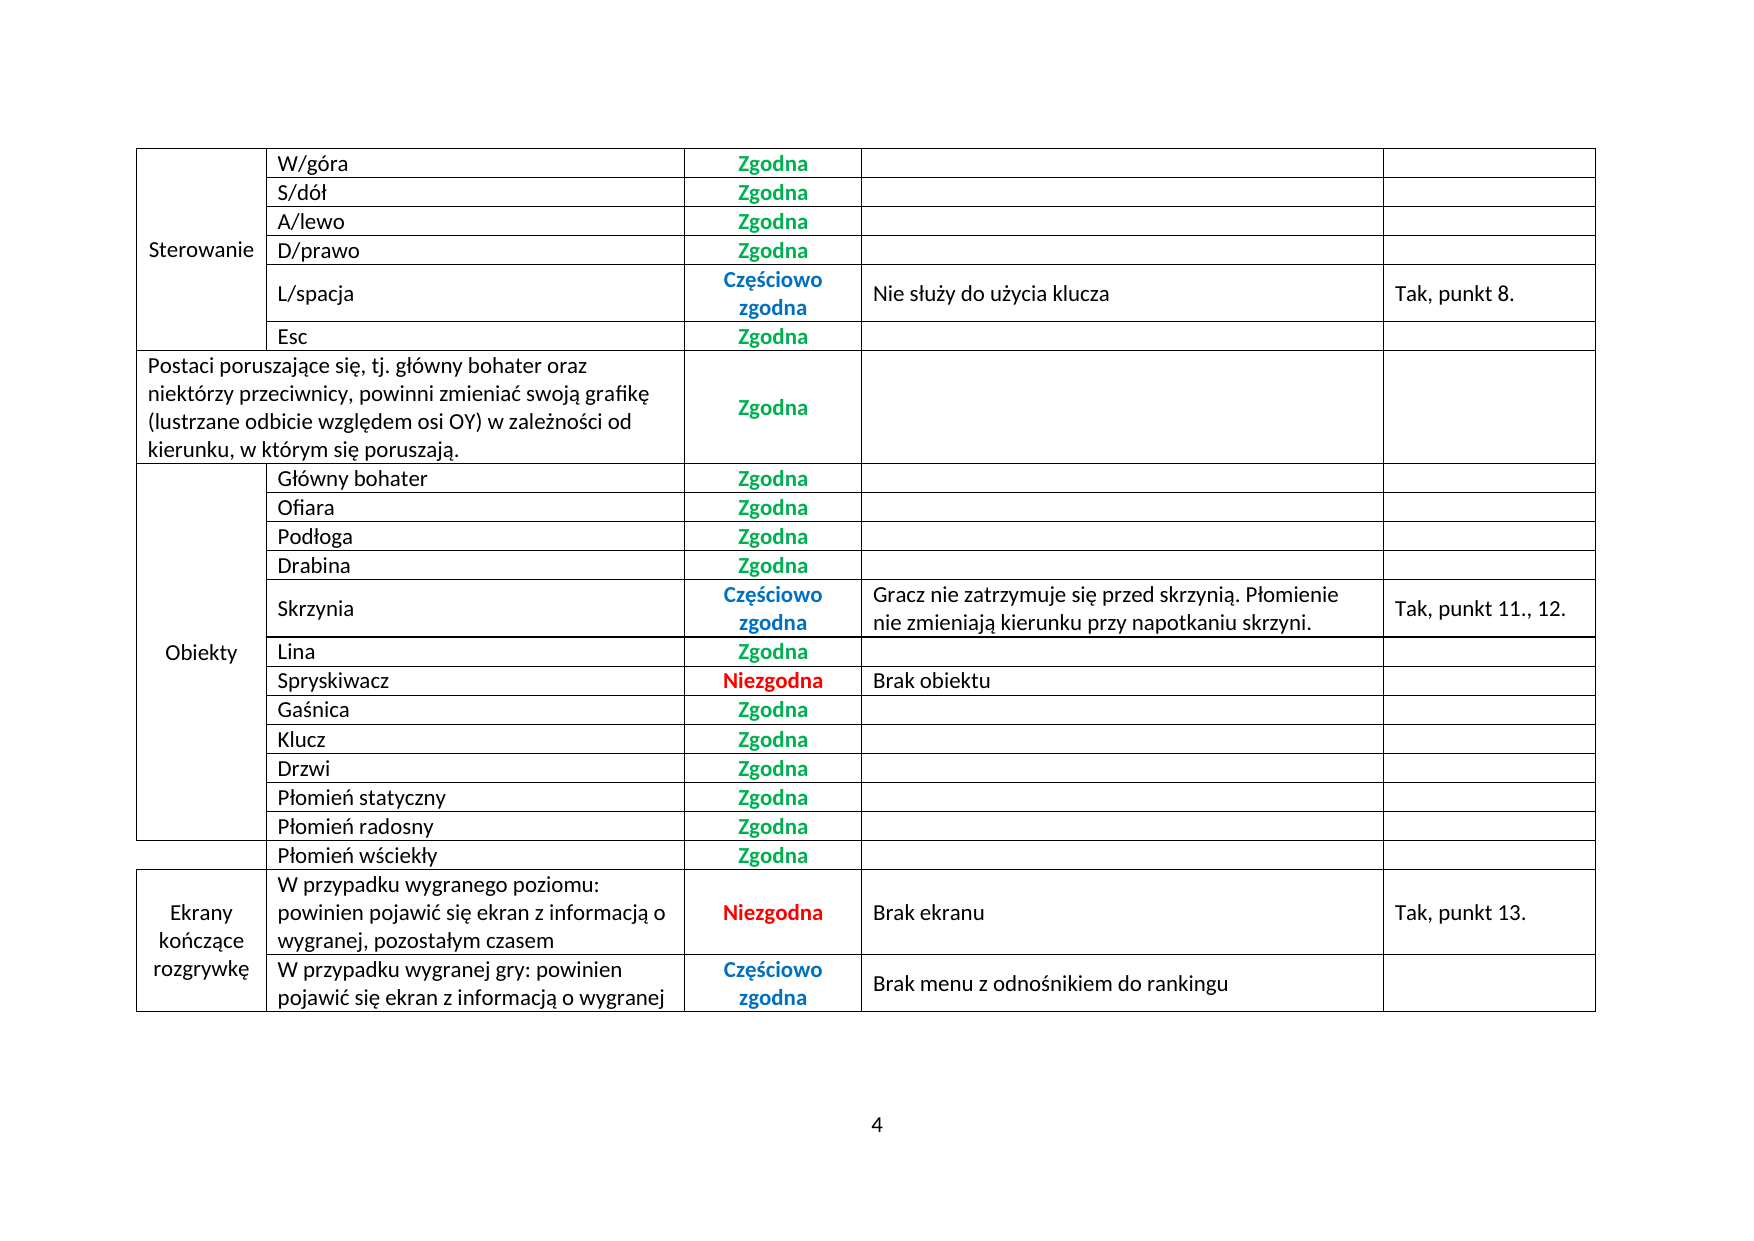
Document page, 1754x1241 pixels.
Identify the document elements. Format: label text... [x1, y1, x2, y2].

table_cell Gaśnica [267, 696, 684, 724]
table_cell [1384, 207, 1595, 235]
table_cell [1384, 783, 1595, 811]
table_cell Zgodna [685, 149, 861, 177]
table_cell [862, 696, 1383, 724]
table_cell Zgodna [685, 522, 861, 550]
table_cell Gracz nie zatrzymuje się przed skrzynią. Płomienie nie zmieniają kierunku przy napotkaniu skrzyni. [862, 580, 1383, 636]
table_cell Brak obiektu [862, 667, 1383, 694]
table_cell Zgodna [685, 638, 861, 666]
table_cell [1384, 464, 1595, 492]
table_cell Zgodna [685, 207, 861, 235]
table_cell Zgodna [685, 351, 861, 463]
table_cell Zgodna [685, 754, 861, 782]
table_cell [862, 812, 1383, 840]
table_cell Płomień wściekły [267, 841, 684, 869]
table_cell [1384, 667, 1595, 694]
table_cell Skrzynia [267, 580, 684, 636]
table_cell [862, 351, 1383, 463]
table_cell Sterowanie [137, 149, 266, 350]
table_cell Zgodna [685, 841, 861, 869]
table_cell Zgodna [685, 551, 861, 579]
table_cell W/góra [267, 149, 684, 177]
table_cell Płomień radosny [267, 812, 684, 840]
table_cell Drabina [267, 551, 684, 579]
table_cell Główny bohater [267, 464, 684, 492]
table_cell [1384, 638, 1595, 666]
table_cell [862, 322, 1383, 350]
table_cell Drzwi [267, 754, 684, 782]
table_cell Niezgodna [685, 667, 861, 694]
table_cell Spryskiwacz [267, 667, 684, 694]
table_cell Ekrany kończące rozgrywkę [137, 870, 266, 1011]
table_cell Zgodna [685, 696, 861, 724]
table_cell Zgodna [685, 725, 861, 753]
table_cell [1384, 812, 1595, 840]
table_cell Nie służy do użycia klucza [862, 265, 1383, 321]
table_cell [862, 754, 1383, 782]
table_cell [1384, 493, 1595, 521]
table_cell Częściowo zgodna [685, 580, 861, 636]
table_cell [862, 725, 1383, 753]
table_cell Tak, punkt 8. [1384, 265, 1595, 321]
table_cell [1384, 322, 1595, 350]
table_cell [862, 493, 1383, 521]
table_cell [862, 464, 1383, 492]
table_cell L/spacja [267, 265, 684, 321]
table_cell W przypadku wygranej gry: powinien pojawić się ekran z informacją o wygranej [267, 955, 684, 1011]
table_cell [1384, 178, 1595, 206]
table_cell Brak menu z odnośnikiem do rankingu [862, 955, 1383, 1011]
table_cell Zgodna [685, 236, 861, 264]
table_cell Niezgodna [685, 870, 861, 954]
table_cell [1384, 754, 1595, 782]
table_cell [862, 236, 1383, 264]
table_cell Lina [267, 638, 684, 666]
table_cell [862, 178, 1383, 206]
table_cell [862, 638, 1383, 666]
table_cell [862, 149, 1383, 177]
table_cell Esc [267, 322, 684, 350]
table_cell Zgodna [685, 783, 861, 811]
table_cell Płomień statyczny [267, 783, 684, 811]
table_cell Zgodna [685, 493, 861, 521]
table_cell Podłoga [267, 522, 684, 550]
table_cell [862, 841, 1383, 869]
table_cell [1384, 841, 1595, 869]
table_cell S/dół [267, 178, 684, 206]
table_cell [1384, 351, 1595, 463]
table_cell [862, 551, 1383, 579]
table_cell D/prawo [267, 236, 684, 264]
table_cell Obiekty [137, 464, 266, 840]
table_cell [862, 207, 1383, 235]
table_cell Zgodna [685, 812, 861, 840]
table_cell W przypadku wygranego poziomu: powinien pojawić się ekran z informacją o wygranej, pozostałym czasem [267, 870, 684, 954]
table_cell [1384, 725, 1595, 753]
table_cell [1384, 551, 1595, 579]
table_cell Tak, punkt 11., 12. [1384, 580, 1595, 636]
table_cell [1384, 236, 1595, 264]
table_cell Zgodna [685, 464, 861, 492]
table_cell Zgodna [685, 322, 861, 350]
table_cell [1384, 522, 1595, 550]
table_cell [1384, 955, 1595, 1011]
table_cell Zgodna [685, 178, 861, 206]
table_cell [862, 783, 1383, 811]
table_cell Klucz [267, 725, 684, 753]
table_cell Tak, punkt 13. [1384, 870, 1595, 954]
table_cell [1384, 696, 1595, 724]
table_cell Częściowo zgodna [685, 265, 861, 321]
table_cell A/lewo [267, 207, 684, 235]
table_cell Postaci poruszające się, tj. główny bohater oraz niektórzy przeciwnicy, powinni zmieniać swoją graﬁkę (lustrzane odbicie względem osi OY) w zależności od kierunku, w którym się poruszają. [137, 351, 684, 463]
table_cell [1384, 149, 1595, 177]
table_cell [862, 522, 1383, 550]
table_cell Częściowo zgodna [685, 955, 861, 1011]
table_cell Ofiara [267, 493, 684, 521]
table_cell Brak ekranu [862, 870, 1383, 954]
